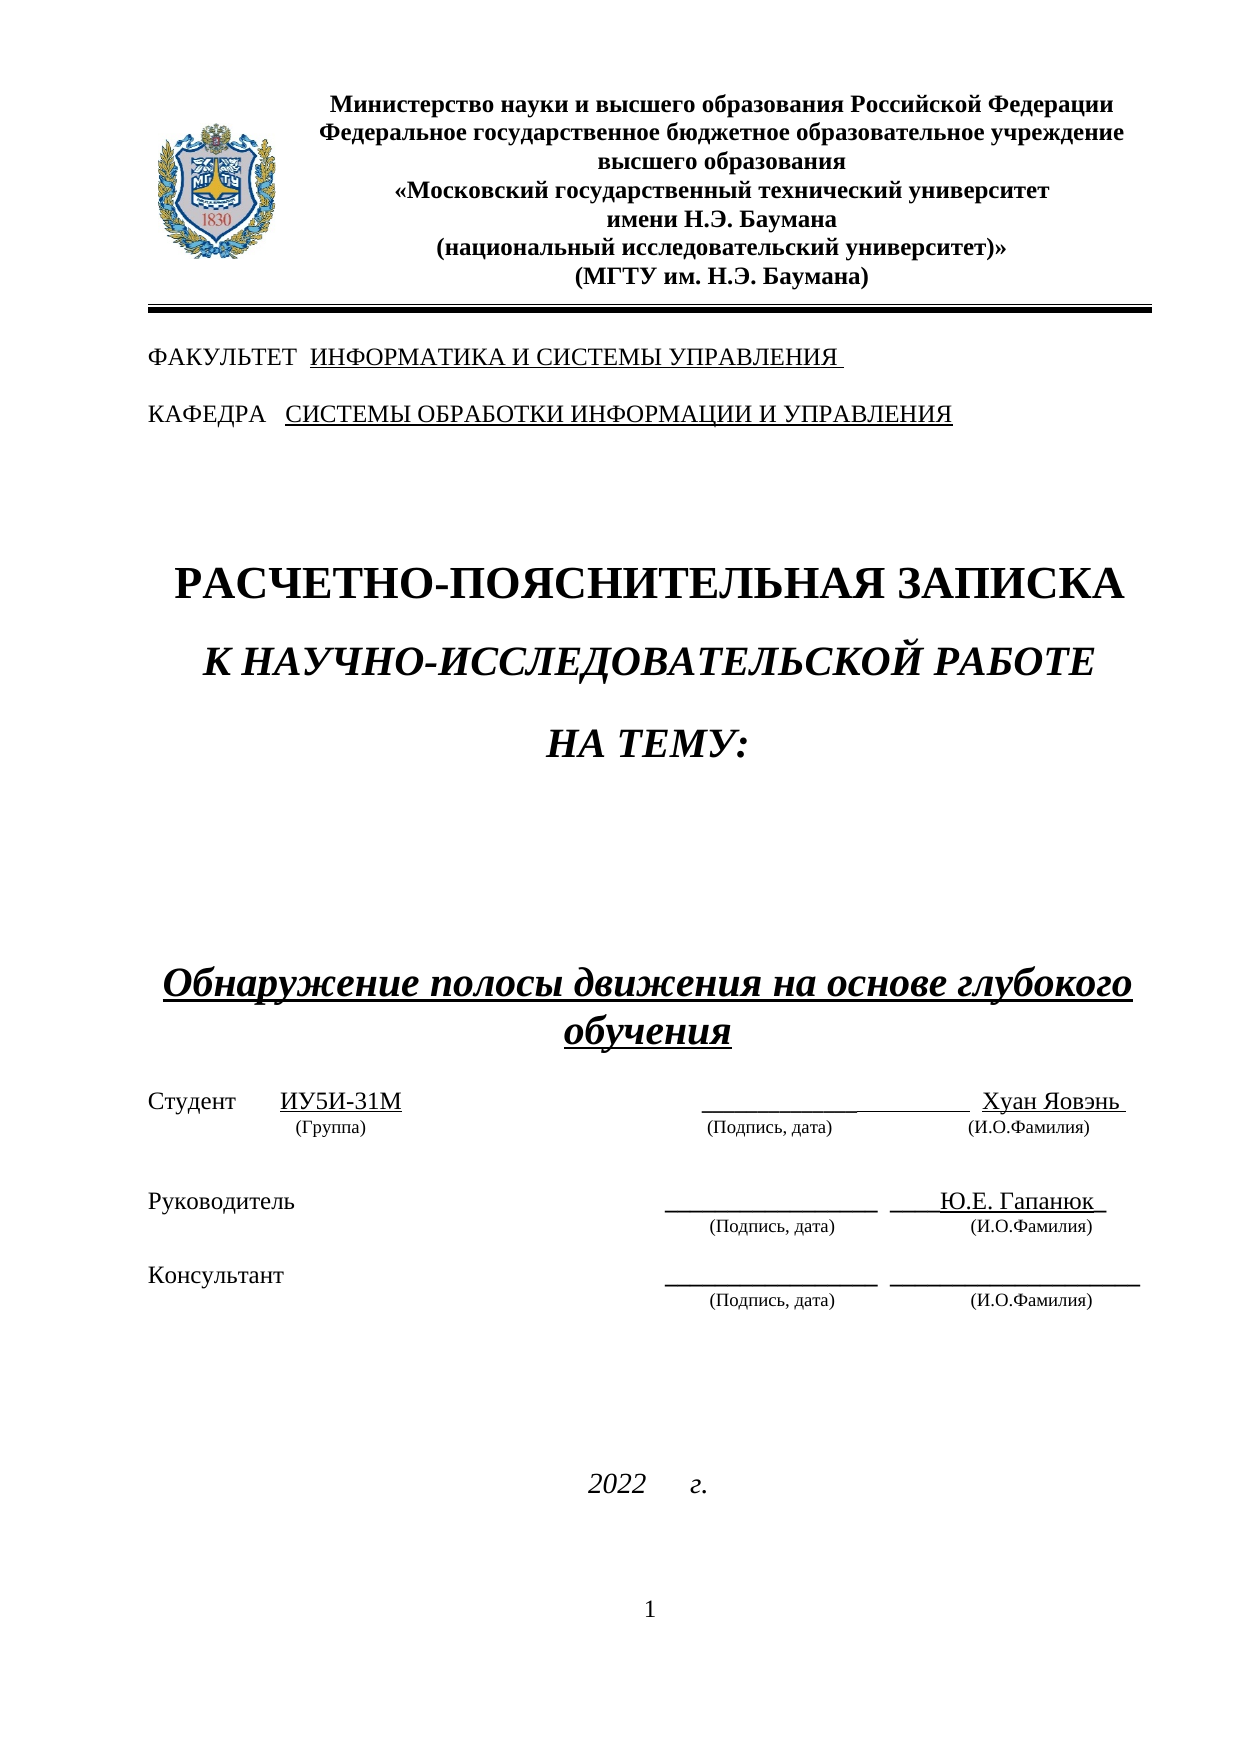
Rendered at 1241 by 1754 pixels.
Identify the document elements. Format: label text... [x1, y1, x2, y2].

text (Подпись, дата) (И.О.Фамилия) [148, 1289, 1093, 1311]
text (Группа) (Подпись, дата) (И.О.Фамилия) [222, 1116, 1093, 1138]
table_header Министерство науки и высшего образования Российской Федерации Федеральное государственное бюджетное образовательное учреждение высшего образования «Московский государственный технический университет имени Н.Э. Баумана (национальный исследовательский университет)» (МГТУ им. Н.Э. Баумана) [292, 89, 1152, 290]
picture [156, 123, 275, 257]
text НА ТЕМУ: [148, 718, 1152, 766]
text КАФЕДРА СИСТЕМЫ ОБРАБОТКИ ИНФОРМАЦИИ И УПРАВЛЕНИЯ [148, 399, 1152, 428]
text РАСЧЕТНО-ПОЯСНИТЕЛЬНАЯ ЗАПИСКА [148, 555, 1152, 608]
text 2022 г. [148, 1467, 1152, 1500]
text Обнаружение полосы движения на основе глубокого обучения [148, 958, 1152, 1054]
text Руководитель _________________ ____Ю.Е. Гапанюк_ [148, 1186, 1152, 1215]
text (Подпись, дата) (И.О.Фамилия) [148, 1215, 1093, 1236]
text Консультант _________________ ____________________ [148, 1261, 1152, 1289]
text К НАУЧНО-ИССЛЕДОВАТЕЛЬСКОЙ РАБОТЕ [148, 637, 1152, 685]
text Студент ИУ5И-31М ______________ Хуан Яовэнь [148, 1082, 1152, 1116]
table_header [148, 89, 292, 290]
text ФАКУЛЬТЕТ ИНФОРМАТИКА И СИСТЕМЫ УПРАВЛЕНИЯ [148, 342, 1152, 371]
